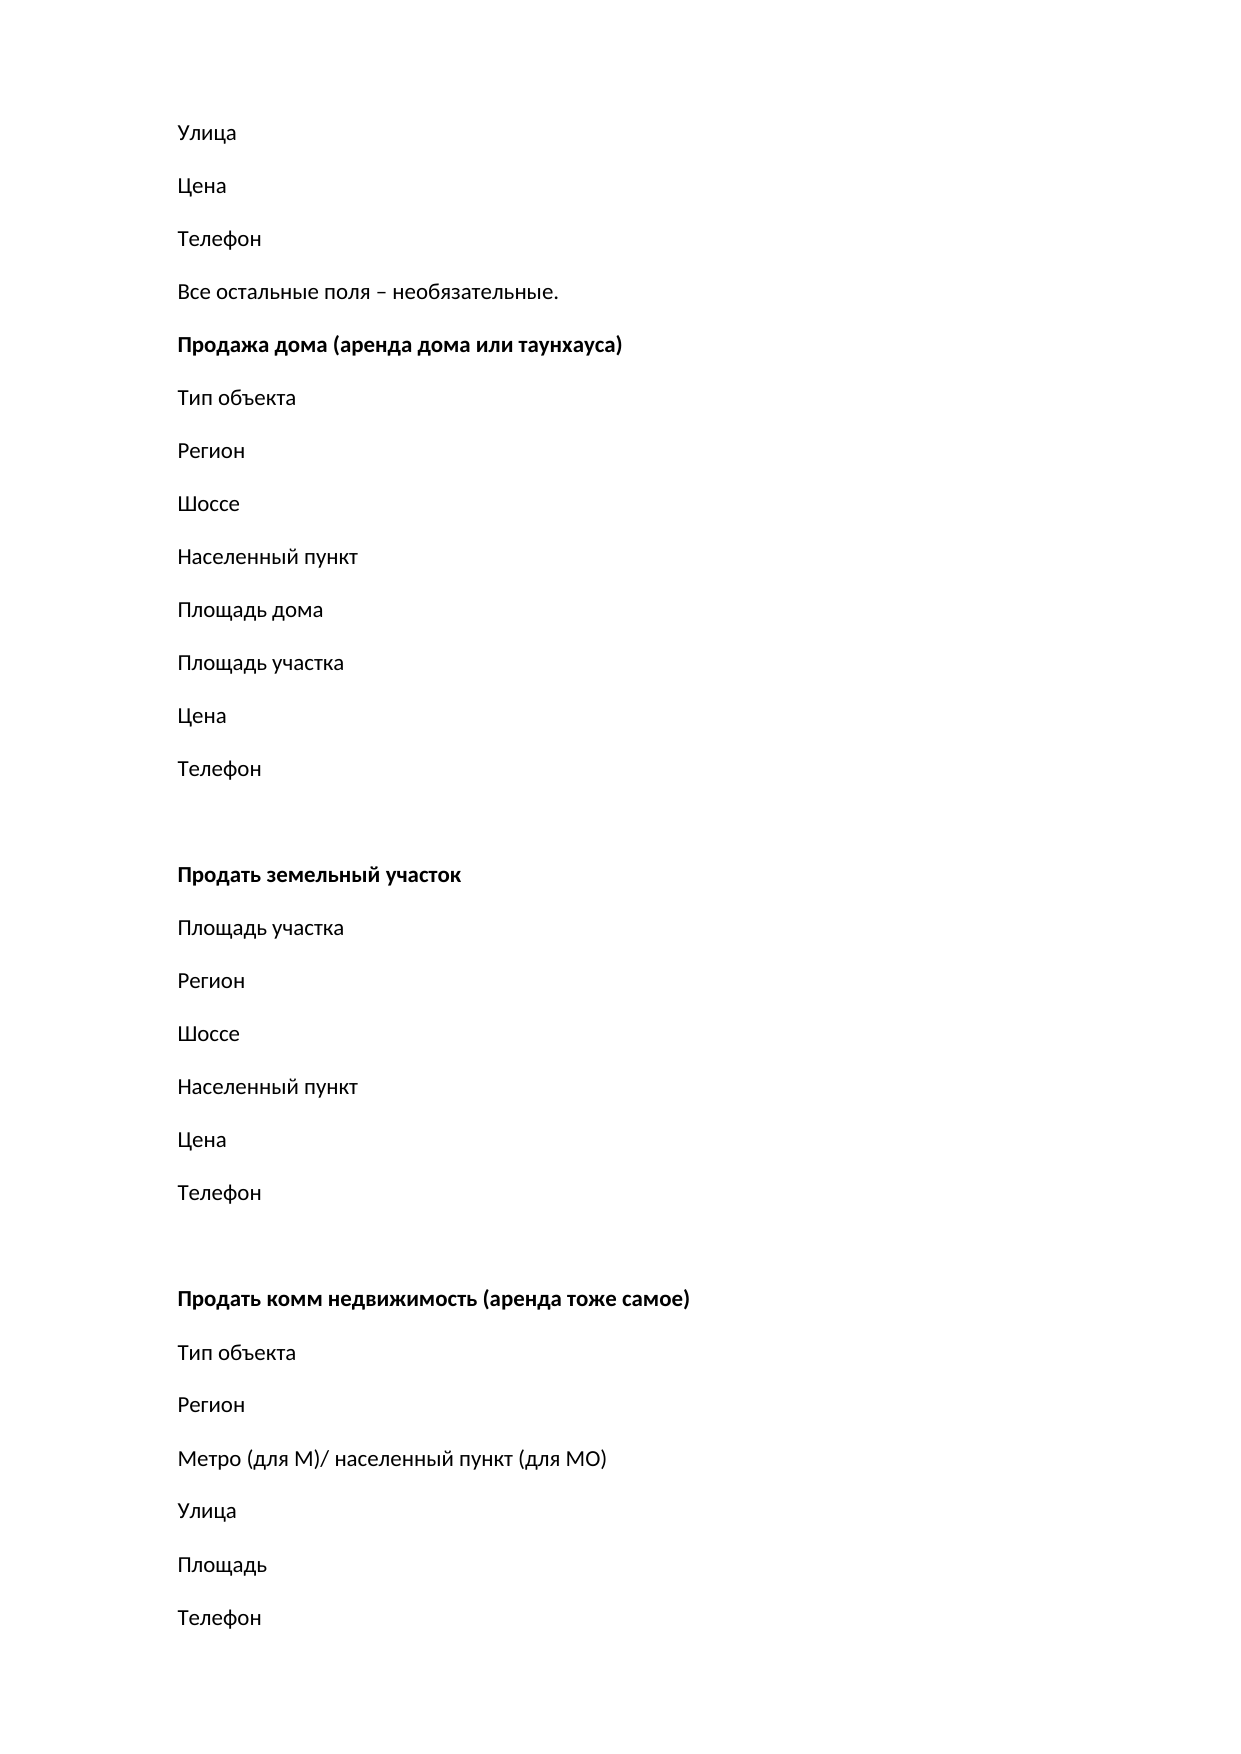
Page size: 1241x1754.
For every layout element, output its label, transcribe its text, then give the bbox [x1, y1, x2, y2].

text Площадь [177, 1550, 1152, 1578]
text Продать земельный участок [177, 860, 1152, 888]
text Регион [177, 966, 1152, 994]
text Все остальные поля – необязательные. [177, 277, 1152, 305]
text Телефон [177, 754, 1152, 782]
text Регион [177, 1391, 1152, 1419]
text Шоссе [177, 1019, 1152, 1047]
text Площадь участка [177, 913, 1152, 941]
text Цена [177, 701, 1152, 729]
text Улица [177, 1497, 1152, 1525]
text Продать комм недвижимость (аренда тоже самое) [177, 1284, 1152, 1313]
text Метро (для М)/ населенный пункт (для МО) [177, 1444, 1152, 1472]
text Тип объекта [177, 383, 1152, 411]
text Цена [177, 1126, 1152, 1153]
text Населенный пункт [177, 542, 1152, 570]
text Улица [177, 118, 1152, 146]
text Регион [177, 436, 1152, 464]
text Населенный пункт [177, 1072, 1152, 1101]
text Цена [177, 171, 1152, 199]
text Тип объекта [177, 1338, 1152, 1366]
text Шоссе [177, 489, 1152, 517]
text Продажа дома (аренда дома или таунхауса) [177, 330, 1152, 358]
text Телефон [177, 1603, 1152, 1631]
text Площадь дома [177, 595, 1152, 623]
text Телефон [177, 224, 1152, 252]
text Телефон [177, 1178, 1152, 1207]
text Площадь участка [177, 648, 1152, 676]
